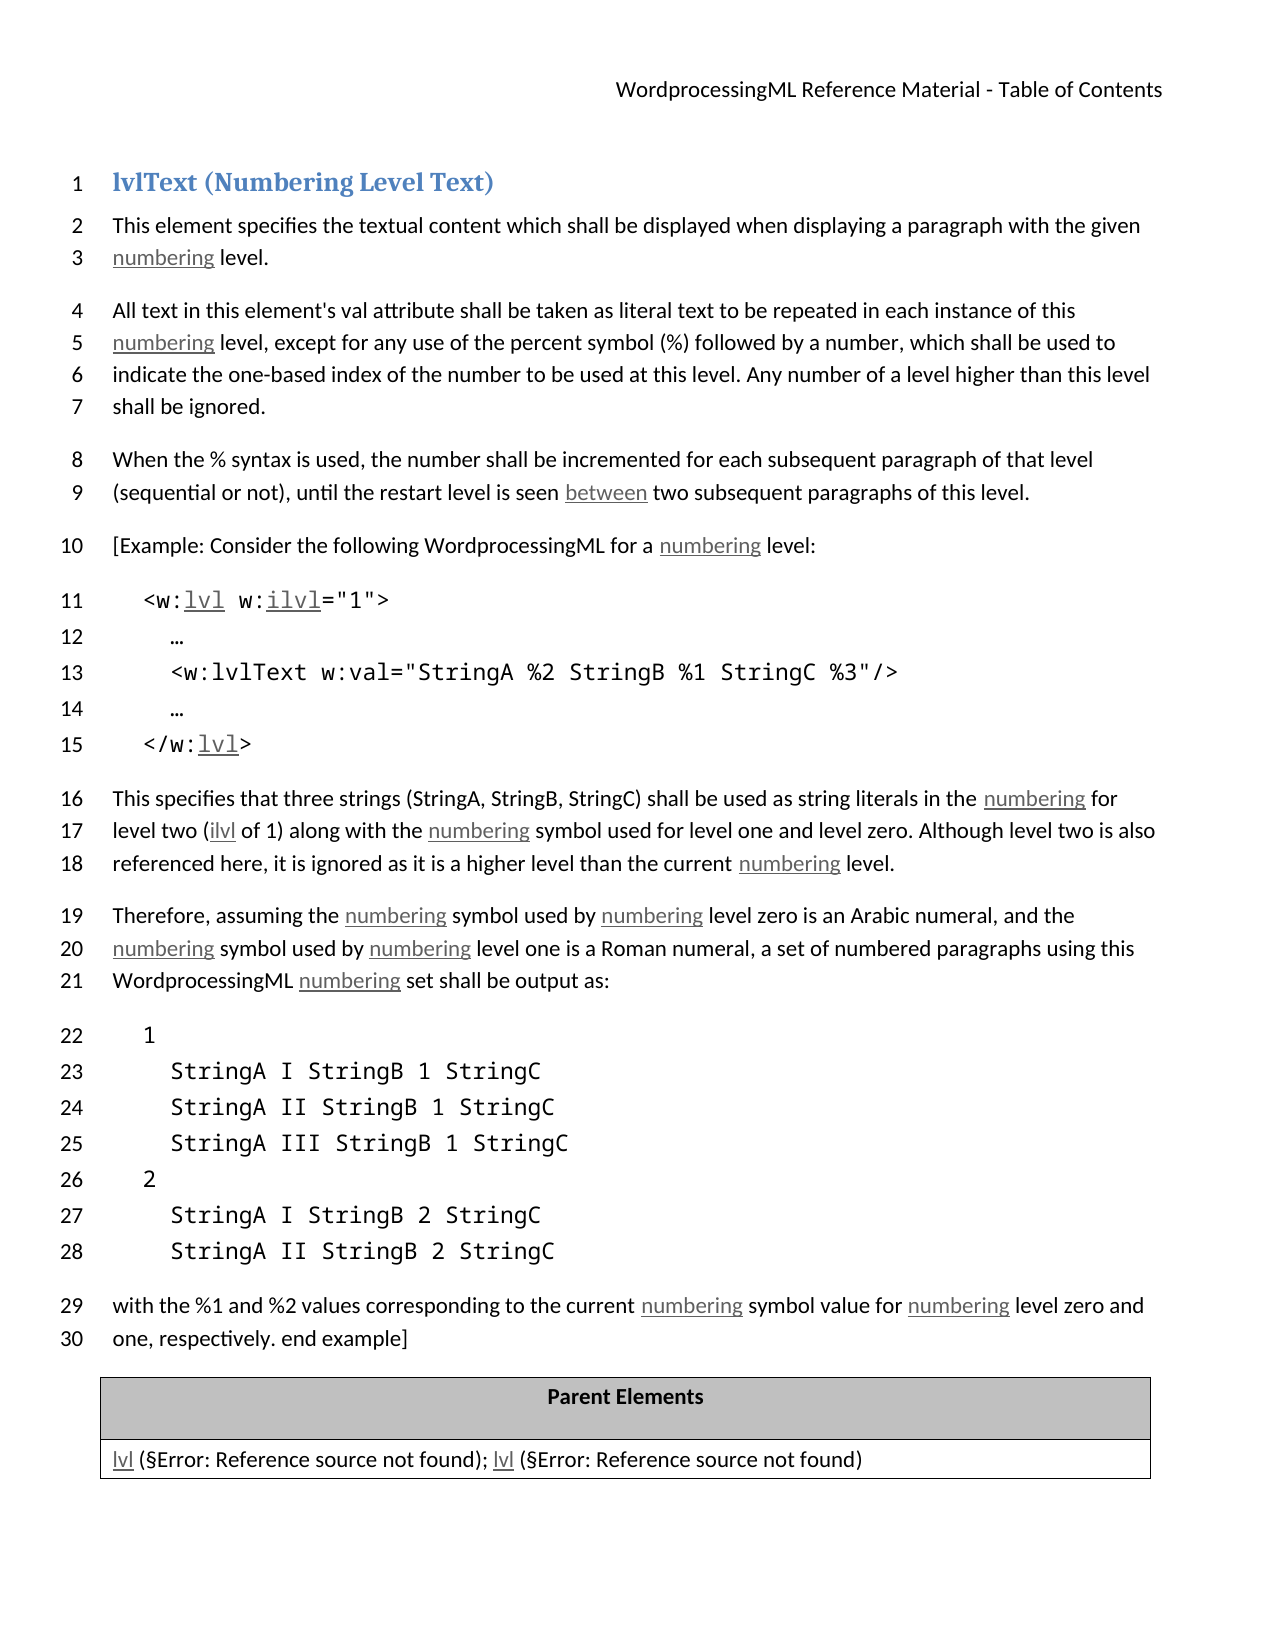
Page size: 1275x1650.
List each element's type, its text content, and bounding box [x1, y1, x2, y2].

text 2 [142, 1163, 1162, 1194]
text StringA II StringB 2 StringC [142, 1235, 1162, 1266]
text [Example: Consider the following WordprocessingML for a numbering level: [112, 531, 1162, 559]
text <w:lvl w:ilvl="1"> … [142, 584, 1162, 651]
text This element specifies the textual content which shall be displayed when displaying a paragraph with the given numbering level. [112, 211, 1162, 271]
text When the % syntax is used, the number shall be incremented for each subsequent paragraph of that level (sequential or not), until the restart level is seen between two subsequent paragraphs of this level. [112, 446, 1162, 506]
text 1 [142, 1019, 1162, 1050]
text </w:lvl> [142, 727, 1162, 759]
text StringA I StringB 2 StringC [142, 1199, 1162, 1230]
text All text in this element's val attribute shall be taken as literal text to be repeated in each instance of this numbering level, except for any use of the percent symbol (%) followed by a number, which shall be used to indicate the one-based index of the number to be used at this level. Any number of a level higher than this level shall be ignored. [112, 296, 1162, 421]
table_header Parent Elements [101, 1378, 1150, 1439]
text with the %1 and %2 values corresponding to the current numbering symbol value for numbering level zero and one, respectively. end example] [112, 1291, 1162, 1352]
text StringA III StringB 1 StringC [142, 1127, 1162, 1158]
subtitle lvlText (Numbering Level Text) [112, 167, 1162, 198]
text StringA I StringB 1 StringC [142, 1055, 1162, 1086]
text Therefore, assuming the numbering symbol used by numbering level zero is an Arabic numeral, and the numbering symbol used by numbering level one is a Roman numeral, a set of numbered paragraphs using this WordprocessingML numbering set shall be output as: [112, 902, 1162, 994]
text … [142, 692, 1162, 723]
text This specifies that three strings (StringA, StringB, StringC) shall be used as string literals in the numbering for level two (ilvl of 1) along with the numbering symbol used for level one and level zero. Although level two is also referenced here, it is ignored as it is a higher level than the current numbering level. [112, 784, 1162, 877]
text StringA II StringB 1 StringC [142, 1091, 1162, 1122]
text <w:lvlText w:val="StringA %2 StringB %1 StringC %3"/> [142, 656, 1162, 687]
